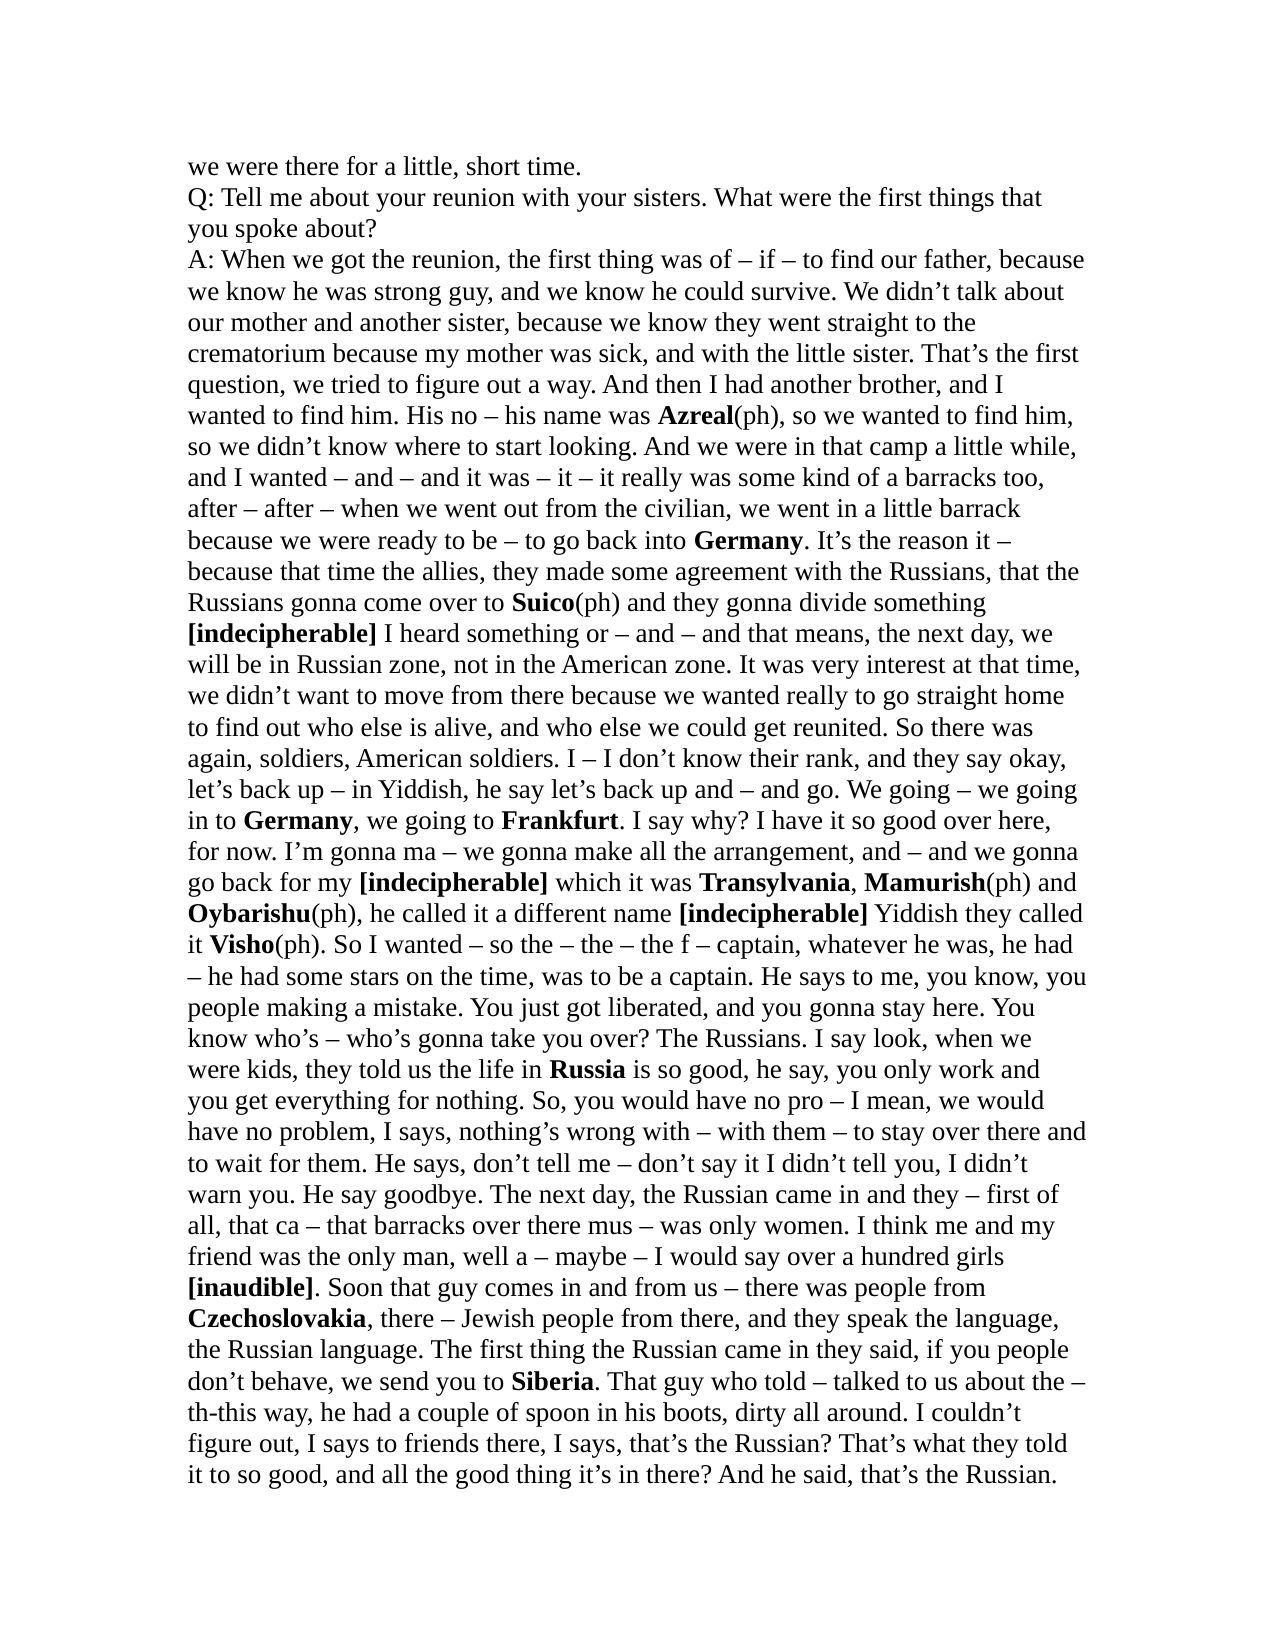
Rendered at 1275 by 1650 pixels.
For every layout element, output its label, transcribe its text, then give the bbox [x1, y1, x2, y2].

text Q: Tell me about your reunion with your sisters. What were the first things that you spoke about? [187, 243, 1087, 306]
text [187, 150, 1087, 243]
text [187, 306, 1087, 1489]
